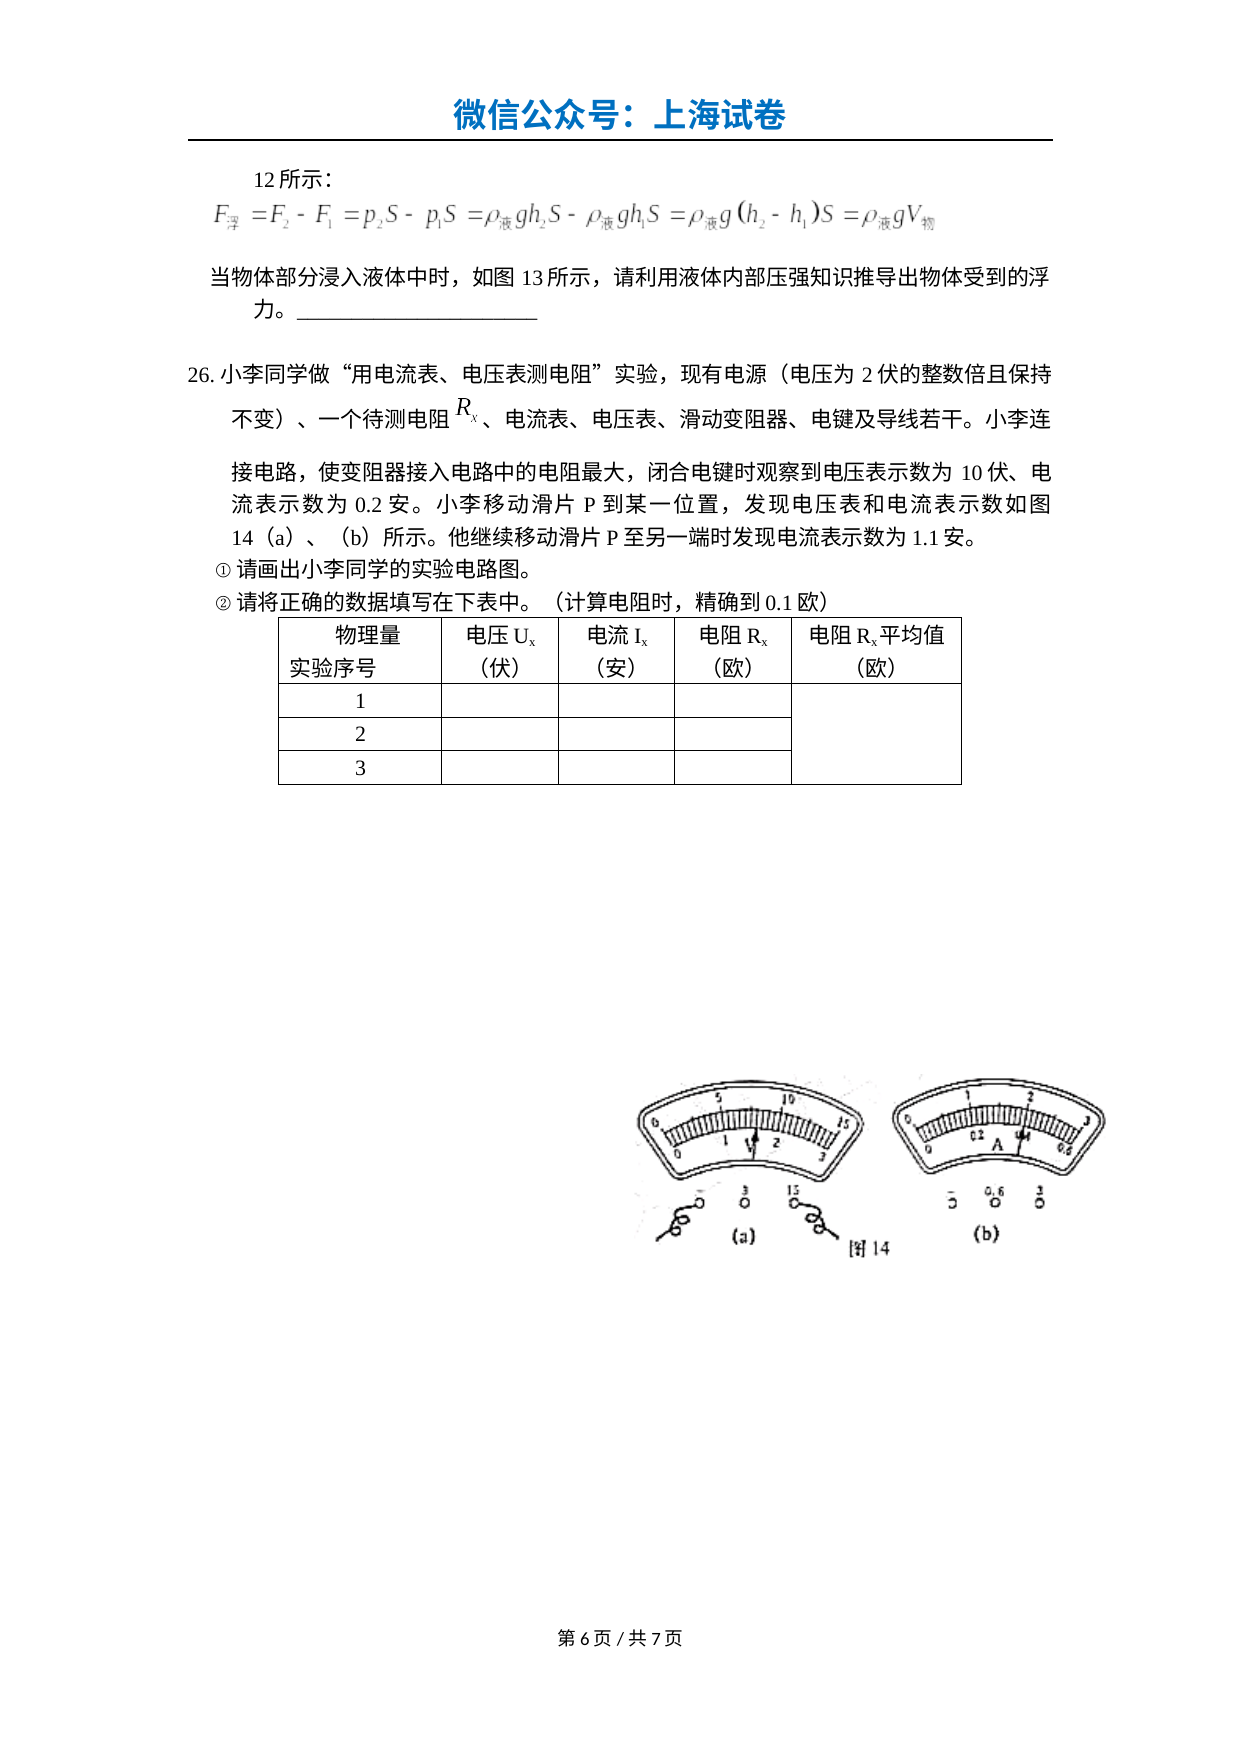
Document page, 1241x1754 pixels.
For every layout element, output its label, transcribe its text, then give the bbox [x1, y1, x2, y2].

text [209, 162, 1053, 194]
table_cell [675, 684, 791, 717]
table_header 电流Ix （安） [559, 618, 674, 683]
table_header 物理量 实验序号 [279, 618, 441, 683]
text 26. 小李同学做“用电流表、电压表测电阻”实验，现有电源（电压为2伏的整数倍且保持不变）、一个待测电阻、电流表、电压表、滑动变阻器、电键及导线若干。小李连接电路，使变阻器接入电路中的电阻最大，闭合电键时观察到电压表示数为10伏、电流表示数为0.2安。小李移动滑片P到某一位置，发现电压表和电流表示数如图14（a）、（b）所示。他继续移动滑片P至另一端时发现电流表示数为1.1安。 [187, 357, 1053, 552]
table_cell [442, 718, 558, 750]
table_cell [559, 751, 674, 784]
text 当物体部分浸入液体中时，如图13所示，请利用液体内部压强知识推导出物体受到的浮力。______________________ [209, 259, 1053, 324]
table_header 电阻Rx （欧） [675, 618, 791, 683]
picture [634, 1074, 1109, 1267]
text ②请将正确的数据填写在下表中。（计算电阻时，精确到0.1欧） [187, 584, 1053, 617]
table_cell 2 [279, 718, 441, 750]
text ①请画出小李同学的实验电路图。 [187, 552, 1053, 584]
table_cell [442, 684, 558, 717]
table_header 电压Ux （伏） [442, 618, 558, 683]
table_cell [675, 718, 791, 750]
table_cell 1 [279, 684, 441, 717]
table_cell [559, 684, 674, 717]
table_cell [792, 684, 961, 784]
table_header 电阻Rx平均值 （欧） [792, 618, 961, 683]
table_cell [675, 751, 791, 784]
table_cell [442, 751, 558, 784]
table_cell [559, 718, 674, 750]
table_cell 3 [279, 751, 441, 784]
